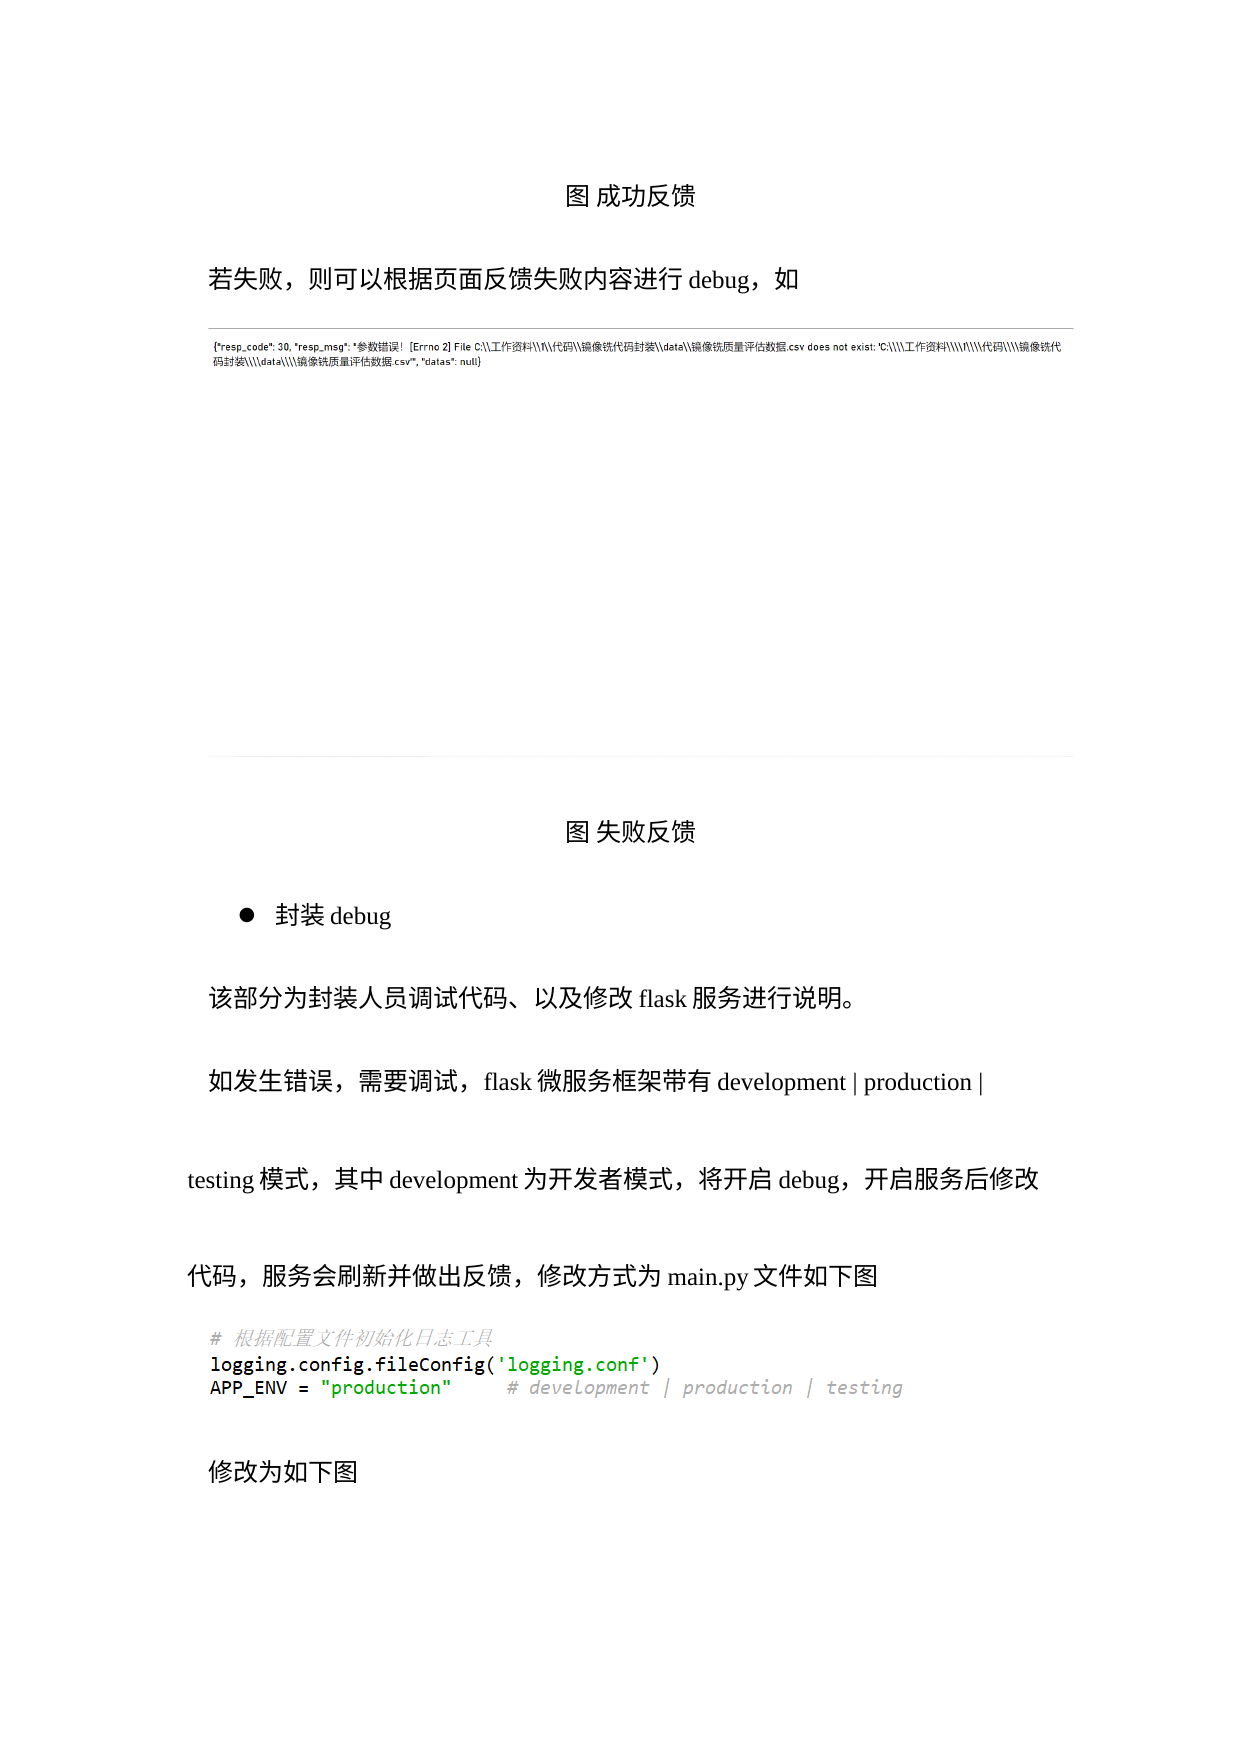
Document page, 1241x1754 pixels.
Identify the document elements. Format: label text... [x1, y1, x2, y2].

picture [208, 1325, 1074, 1422]
text 图 成功反馈 [187, 162, 1053, 227]
text 如发生错误，需要调试，flask微服务框架带有development | production | testing模式，其中development为开发者模式，将开启debug，开启服务后修改代码，服务会刷新并做出反馈，修改方式为main.py文件如下图 [187, 1047, 1053, 1307]
text 若失败，则可以根据页面反馈失败内容进行debug，如 [187, 245, 1053, 310]
text 该部分为封装人员调试代码、以及修改flask服务进行说明。 [187, 964, 1053, 1029]
text 图 失败反馈 [187, 798, 1053, 863]
picture [208, 328, 1074, 757]
text 修改为如下图 [187, 1438, 1053, 1503]
list 封装debug [187, 881, 1053, 946]
